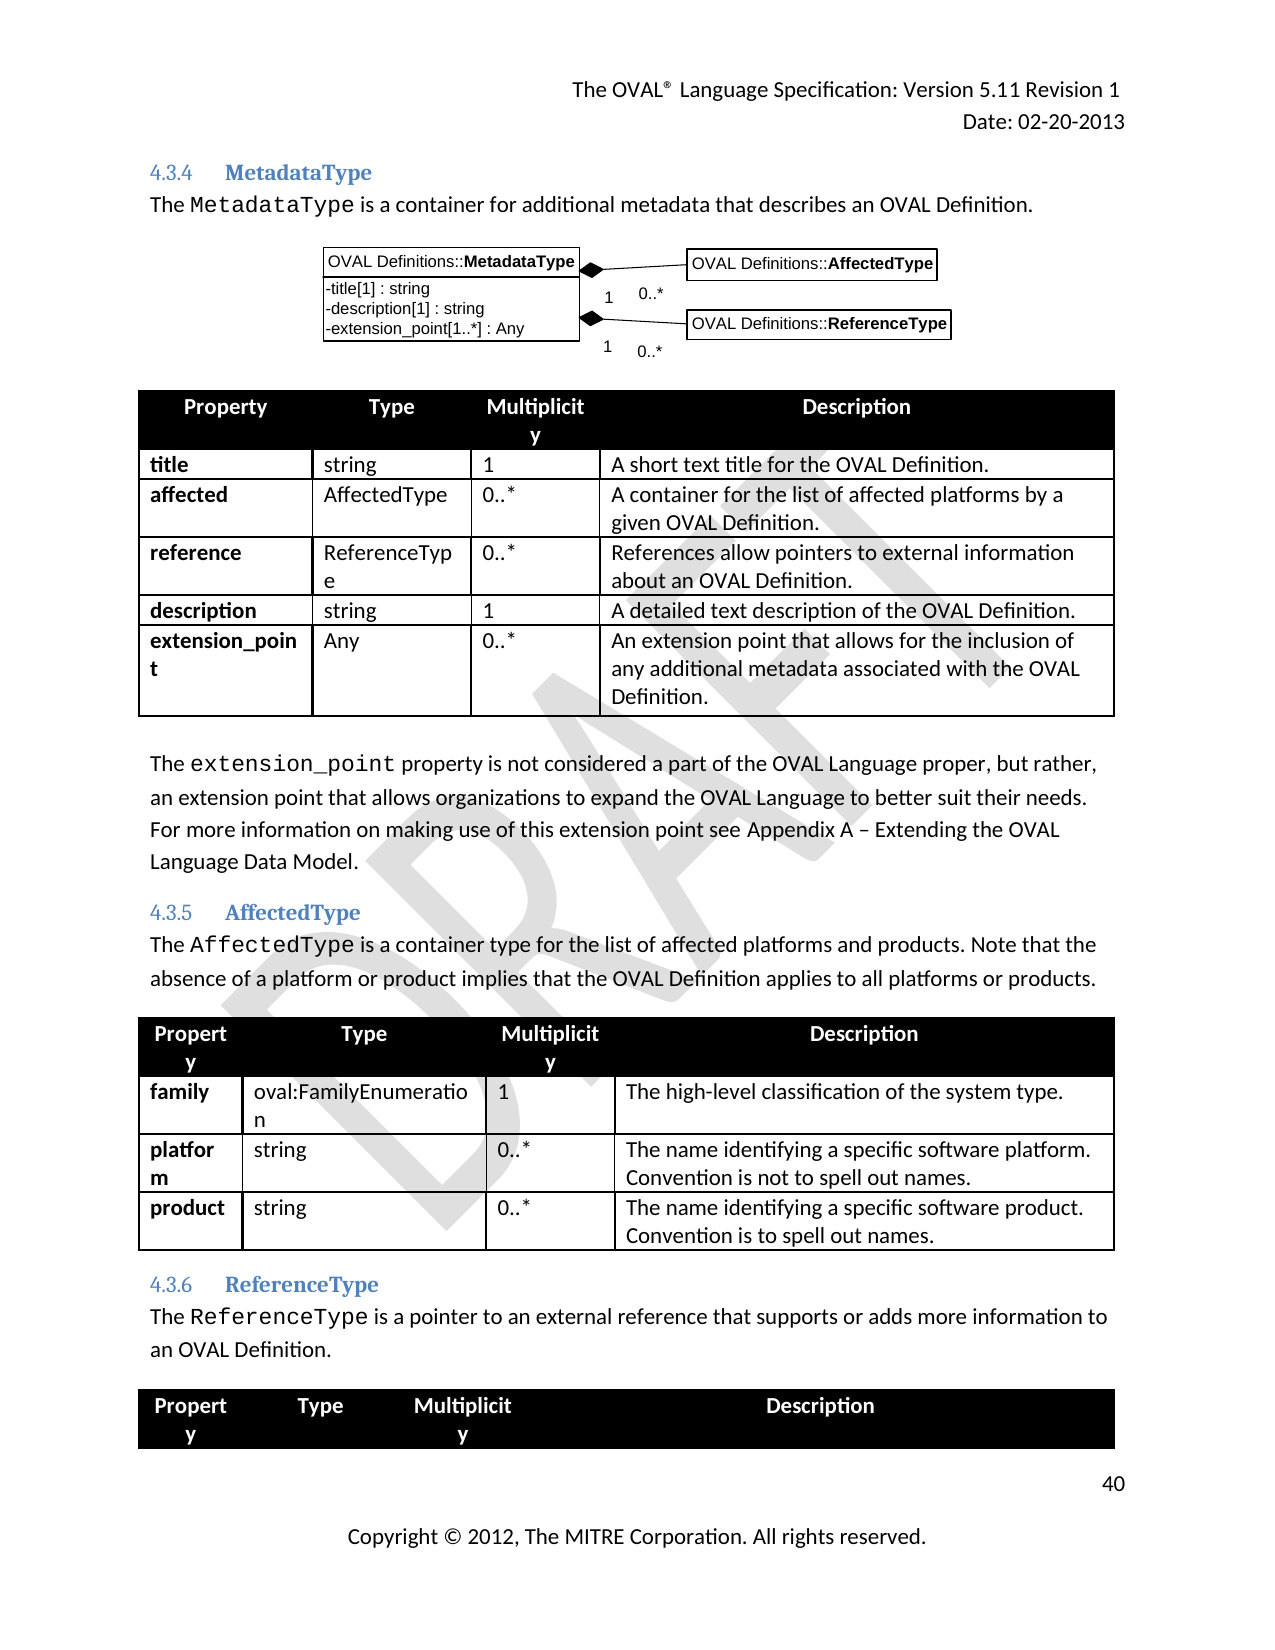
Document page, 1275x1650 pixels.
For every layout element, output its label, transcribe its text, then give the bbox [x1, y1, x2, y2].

table_cell 0..* [472, 626, 599, 715]
text The extension_point property is not considered a part of the OVAL Language proper, but rather, an extension point that allows organizations to expand the OVAL Language to better suit their needs. For more information on making use of this extension point see Appendix A – Extending the OVAL Language Data Model. [150, 717, 1125, 875]
table_cell 1 [487, 1077, 614, 1133]
table_cell An extension point that allows for the inclusion of any additional metadata associated with the OVAL Definition. [601, 626, 1113, 715]
table_header Type [313, 392, 471, 448]
text The ReferenceType is a pointer to an external reference that supports or adds more information to an OVAL Definition. [150, 1302, 1125, 1364]
table_cell 1 [472, 596, 599, 624]
table_cell oval:FamilyEnumeration [244, 1077, 485, 1133]
table_cell string [244, 1193, 485, 1249]
text The MetadataType is a container for additional metadata that describes an OVAL Definition. [150, 190, 1125, 219]
table_cell string [243, 1135, 486, 1191]
table_header Multiplicity [472, 392, 599, 448]
table_cell 0..* [472, 480, 599, 536]
table_header Description [615, 1019, 1113, 1075]
table_cell string [313, 596, 471, 624]
table_header Description [600, 392, 1113, 448]
subtitle AffectedType [150, 900, 1125, 926]
table_cell string [314, 450, 470, 478]
table_cell reference [140, 538, 311, 594]
subtitle MetadataType [150, 160, 1125, 186]
subtitle ReferenceType [150, 1272, 1125, 1298]
table_cell product [140, 1193, 241, 1249]
table_header Multiplicity [399, 1391, 527, 1447]
table_header Multiplicity [487, 1019, 614, 1075]
table_cell A container for the list of affected platforms by a given OVAL Definition. [600, 480, 1113, 536]
table_header Type [243, 1019, 486, 1075]
table_cell AffectedType [313, 480, 471, 536]
table_cell title [140, 450, 311, 478]
table_header Property [140, 1391, 242, 1447]
table_cell A short text title for the OVAL Definition. [601, 450, 1113, 478]
table_header Property [140, 392, 312, 448]
table_cell References allow pointers to external information about an OVAL Definition. [601, 538, 1113, 594]
table_cell The name identifying a specific software product. Convention is to spell out names. [616, 1193, 1113, 1249]
table_cell affected [140, 480, 312, 536]
table_cell ReferenceType [314, 538, 470, 594]
table_cell The high-level classification of the system type. [616, 1077, 1113, 1133]
text The AffectedType is a container type for the list of affected platforms and products. Note that the absence of a platform or product implies that the OVAL Definition applies to all platforms or products. [150, 930, 1125, 992]
table_cell A detailed text description of the OVAL Definition. [600, 596, 1113, 624]
table_cell 0..* [487, 1193, 614, 1249]
table_cell 1 [472, 450, 599, 478]
table_header Description [528, 1391, 1113, 1447]
table_header Type [243, 1391, 398, 1447]
table_cell 0..* [487, 1135, 614, 1191]
table_header Property [140, 1019, 242, 1075]
table_cell Any [314, 626, 470, 715]
table_cell extension_point [140, 626, 311, 715]
table_cell 0..* [472, 538, 599, 594]
table_cell family [140, 1077, 241, 1133]
table_cell The name identifying a specific software platform. Convention is not to spell out names. [615, 1135, 1113, 1191]
table_cell platform [140, 1135, 242, 1191]
table_cell description [140, 596, 312, 624]
